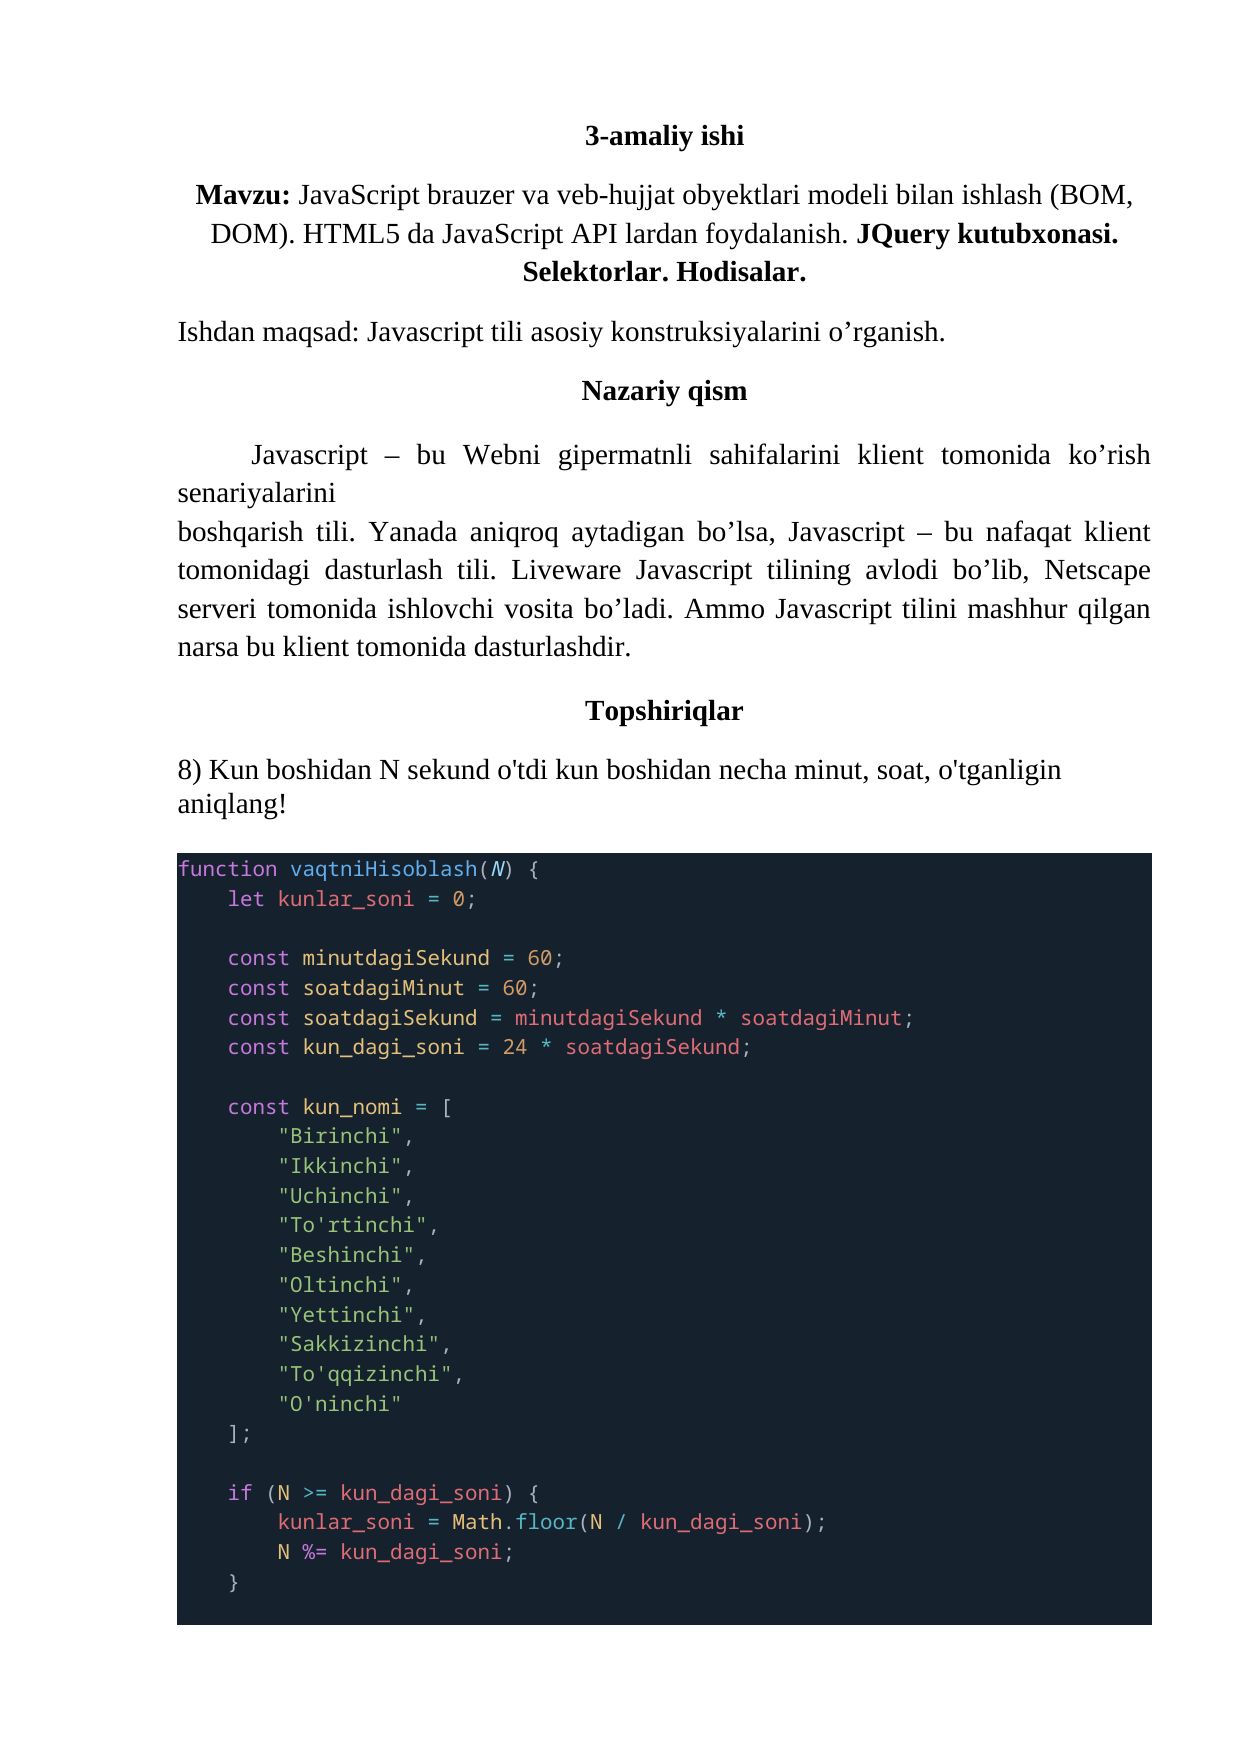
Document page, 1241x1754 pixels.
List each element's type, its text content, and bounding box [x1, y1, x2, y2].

text const soatdagiSekund = minutdagiSekund * soatdagiMinut; [177, 1002, 1152, 1031]
text Ishdan maqsad: Javascript tili asosiy konstruksiyalarini o’rganish. [177, 314, 1152, 347]
text "O'ninchi" [177, 1387, 1152, 1417]
text "Ikkinchi", [177, 1150, 1152, 1180]
text const kun_nomi = [ [177, 1091, 1152, 1120]
text ]; [177, 1417, 1152, 1447]
text "To'qqizinchi", [177, 1358, 1152, 1387]
text 8) Kun boshidan N sekund o'tdi kun boshidan necha minut, soat, o'tganligin aniqlang! [177, 752, 1152, 819]
text Nazariy qism [177, 373, 1152, 407]
text "To'rtinchi", [177, 1209, 1152, 1239]
text "Sakkizinchi", [177, 1328, 1152, 1358]
text let kunlar_soni = 0; [177, 883, 1152, 912]
text function vaqtniHisoblash(N) { [177, 853, 1152, 883]
text "Oltinchi", [177, 1269, 1152, 1298]
text Topshiriqlar [177, 693, 1152, 727]
text "Yettinchi", [177, 1298, 1152, 1328]
text const kun_dagi_soni = 24 * soatdagiSekund; [177, 1031, 1152, 1061]
text const minutdagiSekund = 60; [177, 942, 1152, 972]
text N %= kun_dagi_soni; [177, 1536, 1152, 1566]
text Javascript – bu Webni gipermatnli sahifalarini klient tomonida ko’rish senariyalarini boshqarish tili. Yanada aniqroq aytadigan bo’lsa, Javascript – bu nafaqat klient tomonidagi dasturlash tili. Liveware Javascript tilining avlodi bo’lib, Netscape serveri tomonida ishlovchi vosita bo’ladi. Ammo Javascript tilini mashhur qilgan narsa bu klient tomonida dasturlashdir. [177, 437, 1152, 663]
text "Beshinchi", [177, 1239, 1152, 1269]
text "Uchinchi", [177, 1180, 1152, 1209]
text 3-amaliy ishi [177, 118, 1152, 152]
text if (N >= kun_dagi_soni) { [177, 1477, 1152, 1506]
text kunlar_soni = Math.floor(N / kun_dagi_soni); [177, 1506, 1152, 1536]
text "Birinchi", [177, 1120, 1152, 1150]
text const soatdagiMinut = 60; [177, 972, 1152, 1002]
text } [177, 1566, 1152, 1595]
text Mavzu: JavaScript brauzer va veb-hujjat obyektlari modeli bilan ishlash (BOM, DOM). HTML5 da JavaScript API lardan foydalanish. JQuery kutubxonasi. Selektorlar. Hodisalar. [177, 177, 1152, 288]
